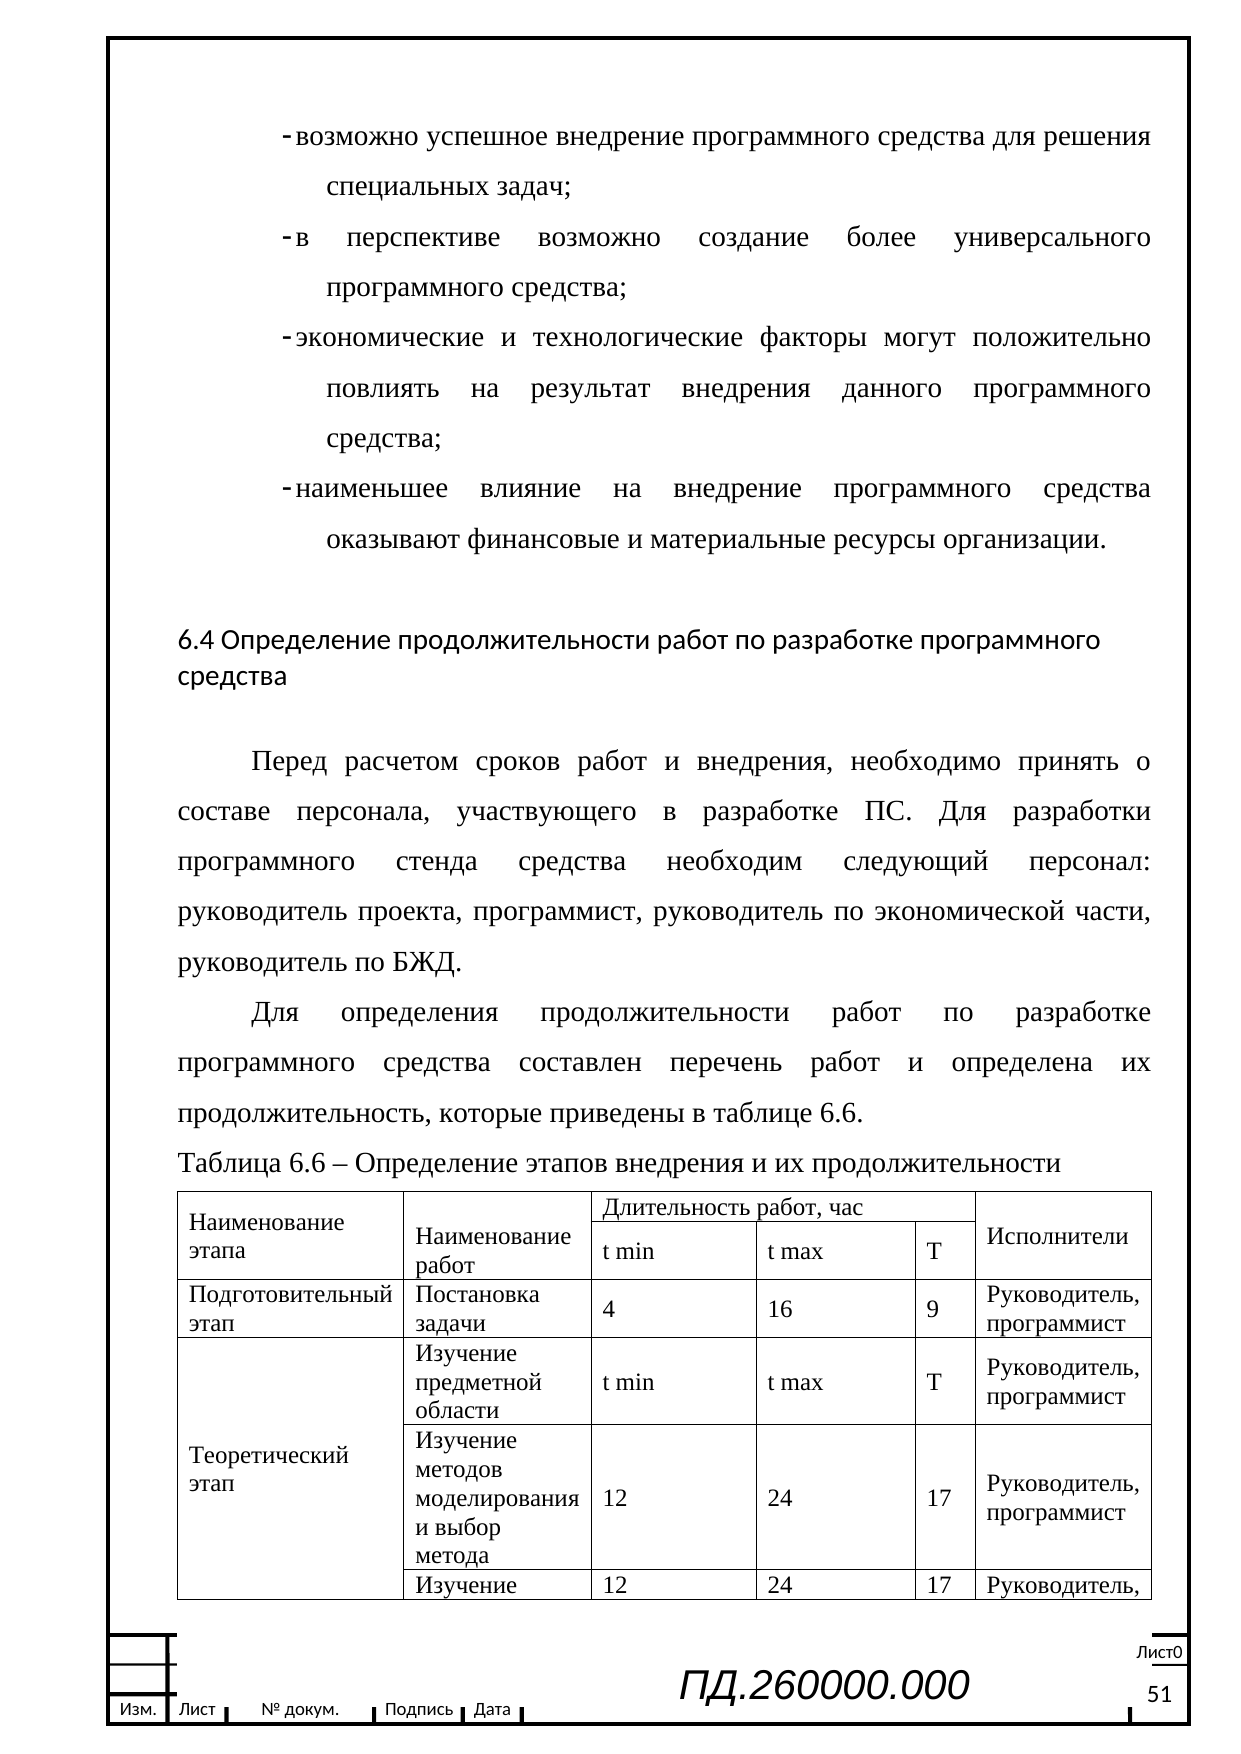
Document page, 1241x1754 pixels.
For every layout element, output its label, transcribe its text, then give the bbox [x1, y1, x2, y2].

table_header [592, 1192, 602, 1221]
table_cell Руководитель, программист [976, 1338, 1151, 1424]
text Таблица 6.6 – Определение этапов внедрения и их продолжительности [177, 1145, 1152, 1179]
table_cell t max [757, 1338, 915, 1424]
table_cell 24 [757, 1425, 915, 1569]
table_cell T [916, 1222, 975, 1278]
subtitle 6.4 Определение продолжительности работ по разработке программного средства [177, 621, 1152, 693]
list возможно успешное внедрение программного средства для решения специальных задач; [282, 118, 1152, 202]
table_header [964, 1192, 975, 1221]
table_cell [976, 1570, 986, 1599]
table_cell 12 [592, 1425, 756, 1569]
table_cell 9 [916, 1280, 975, 1337]
table_cell Теоретический этап [178, 1338, 403, 1599]
text Перед расчетом сроков работ и внедрения, необходимо принять о составе персонала, участвующего в разработке ПС. Для разработки программного стенда средства необходим следующий персонал: руководитель проекта, программист, руководитель по экономической части, руководитель по БЖД. [177, 743, 1152, 977]
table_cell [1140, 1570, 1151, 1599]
list экономические и технологические факторы могут положительно повлиять на результат внедрения данного программного средства; [282, 319, 1152, 454]
table_cell t min [592, 1222, 756, 1278]
table_cell t min [592, 1338, 756, 1424]
table_header Исполнители [976, 1192, 1151, 1278]
table_header Наименование этапа [178, 1192, 403, 1278]
table_cell t max [757, 1222, 915, 1278]
list наименьшее влияние на внедрение программного средства оказывают финансовые и материальные ресурсы организации. [282, 471, 1152, 554]
table_cell 4 [592, 1280, 756, 1337]
table_cell 16 [757, 1280, 915, 1337]
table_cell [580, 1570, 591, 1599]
text Для определения продолжительности работ по разработке программного средства составлен перечень работ и определена их продолжительность, которые приведены в таблице 6.6. [177, 994, 1152, 1128]
list в перспективе возможно создание более универсального программного средства; [282, 219, 1152, 303]
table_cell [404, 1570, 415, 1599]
table_cell Руководитель, программист [976, 1425, 1151, 1569]
table_cell 17 [916, 1425, 975, 1569]
table_cell T [916, 1338, 975, 1424]
